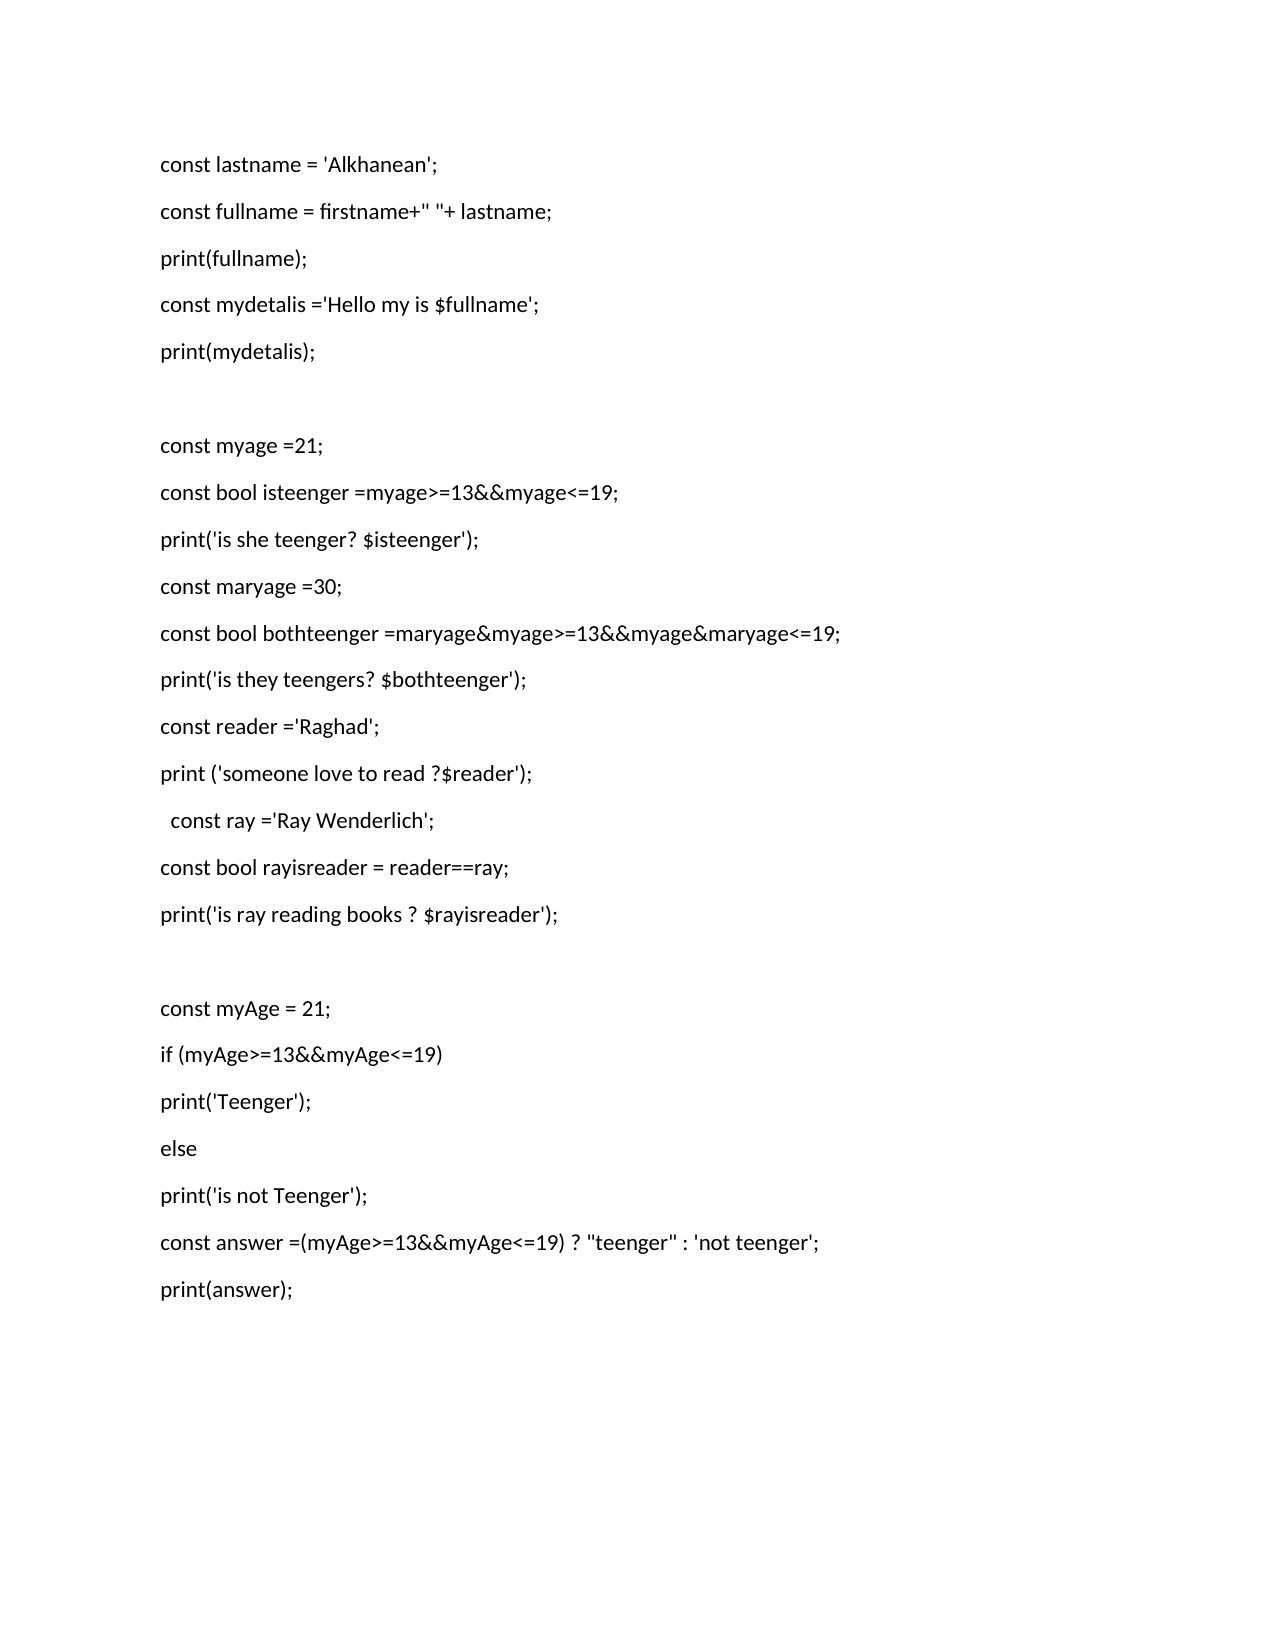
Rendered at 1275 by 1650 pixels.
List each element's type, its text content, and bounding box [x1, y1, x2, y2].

text print ('someone love to read ?$reader'); [150, 759, 1125, 787]
text const fullname = firstname+" "+ lastname; [150, 197, 1125, 225]
text else [150, 1134, 1125, 1162]
text const myage =21; [150, 431, 1125, 459]
text print(fullname); [150, 244, 1125, 272]
text const reader ='Raghad'; [150, 712, 1125, 741]
text const bool isteenger =myage>=13&&myage<=19; [150, 478, 1125, 506]
text const ray ='Ray Wenderlich'; [150, 806, 1125, 834]
text const maryage =30; [150, 572, 1125, 600]
text const bool rayisreader = reader==ray; [150, 853, 1125, 881]
text const answer =(myAge>=13&&myAge<=19) ? "teenger" : 'not teenger'; [150, 1228, 1125, 1256]
text print(answer); [150, 1275, 1125, 1303]
text print(mydetalis); [150, 337, 1125, 366]
text const mydetalis ='Hello my is $fullname'; [150, 291, 1125, 319]
text print('is she teenger? $isteenger'); [150, 525, 1125, 553]
text if (myAge>=13&&myAge<=19) [150, 1041, 1125, 1069]
text print('Teenger'); [150, 1087, 1125, 1116]
text print('is they teengers? $bothteenger'); [150, 666, 1125, 694]
text print('is not Teenger'); [150, 1181, 1125, 1209]
text const bool bothteenger =maryage&myage>=13&&myage&maryage<=19; [150, 619, 1125, 647]
text const lastname = 'Alkhanean'; [150, 150, 1125, 178]
text const myAge = 21; [150, 994, 1125, 1022]
text print('is ray reading books ? $rayisreader'); [150, 900, 1125, 928]
